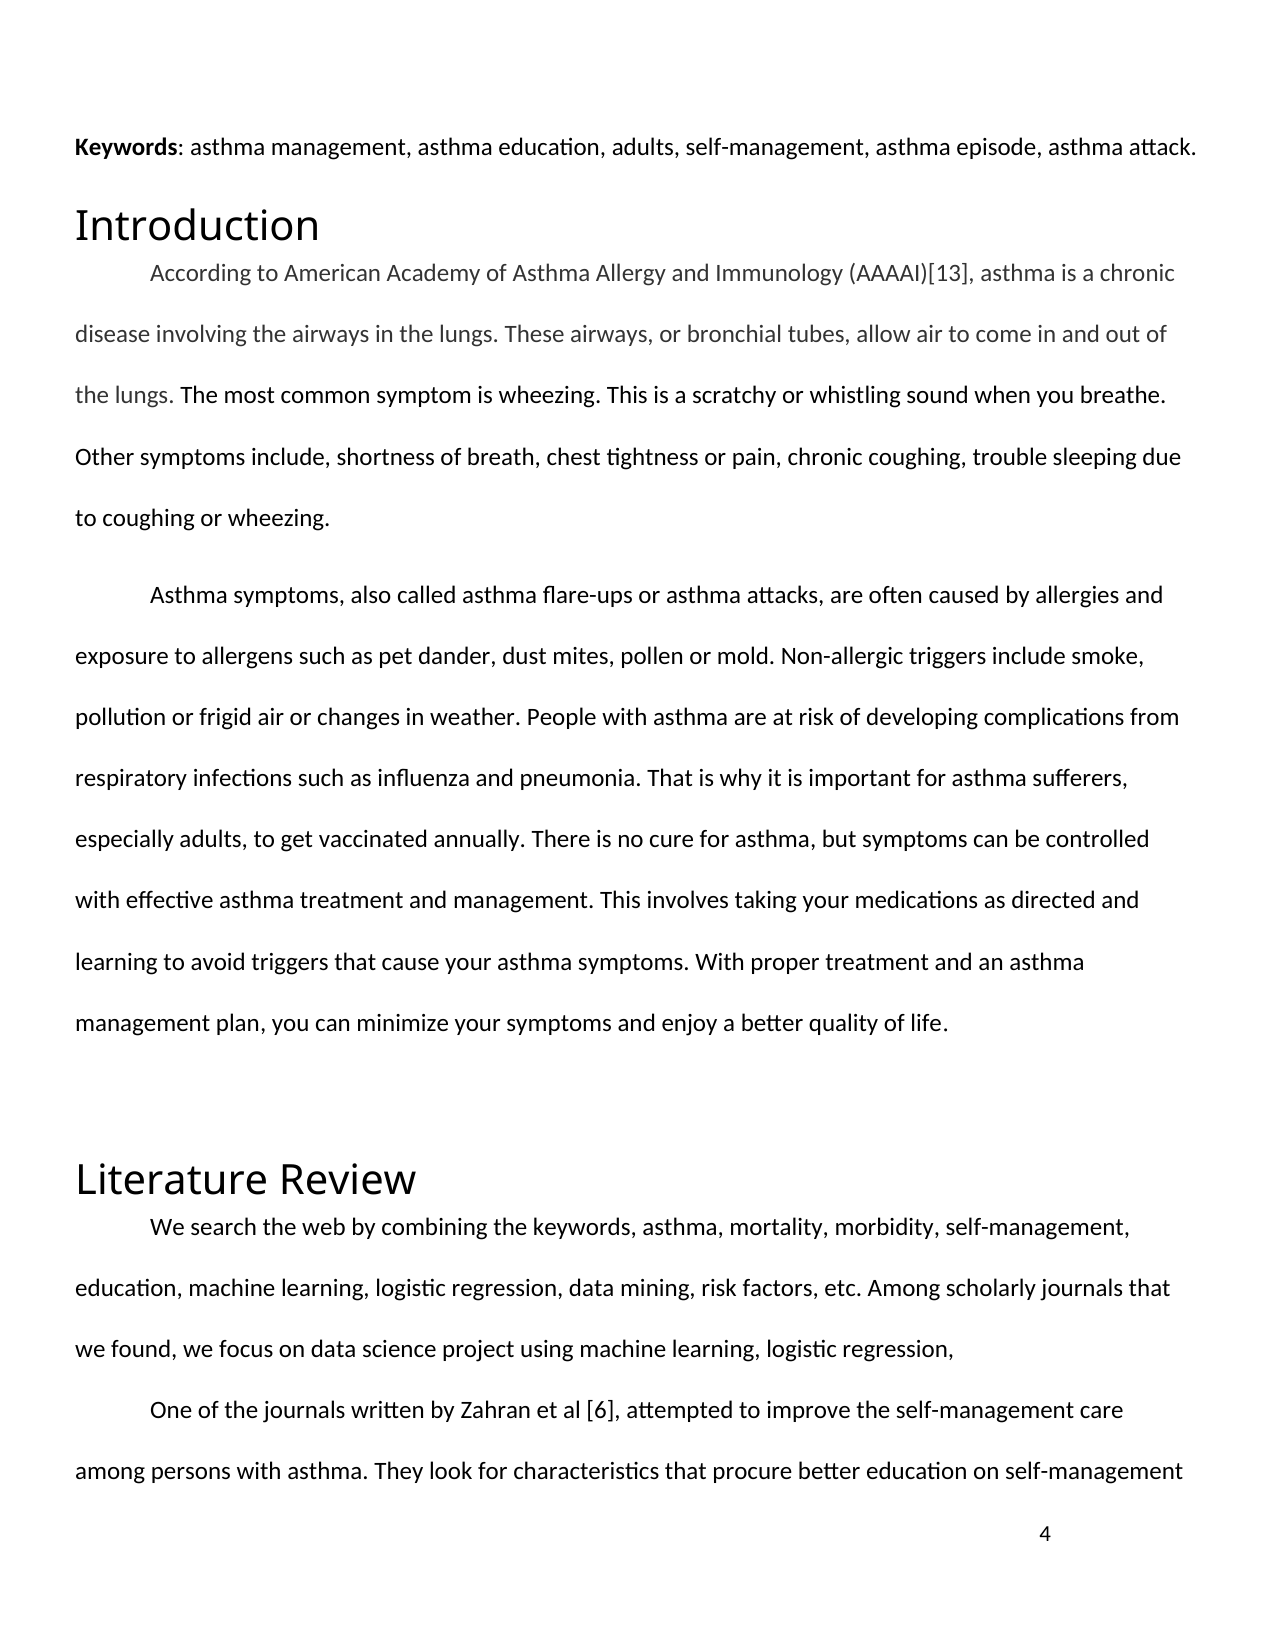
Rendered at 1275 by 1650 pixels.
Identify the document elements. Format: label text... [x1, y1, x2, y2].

text We search the web by combining the keywords, asthma, mortality, morbidity, self-management, education, machine learning, logistic regression, data mining, risk factors, etc. Among scholarly journals that we found, we focus on data science project using machine learning, logistic regression, [75, 1211, 1200, 1363]
text Keywords: asthma management, asthma education, adults, self-management, asthma episode, asthma attack. [75, 131, 1200, 162]
text Asthma symptoms, also called asthma flare-ups or asthma attacks, are often caused by allergies and exposure to allergens such as pet dander, dust mites, pollen or mold. Non-allergic triggers include smoke, pollution or frigid air or changes in weather. People with asthma are at risk of developing complications from respiratory infections such as influenza and pneumonia. That is why it is important for asthma sufferers, especially adults, to get vaccinated annually. There is no cure for asthma, but symptoms can be controlled with effective asthma treatment and management. This involves taking your medications as directed and learning to avoid triggers that cause your asthma symptoms. With proper treatment and an asthma management plan, you can minimize your symptoms and enjoy a better quality of life. [75, 579, 1200, 1037]
subtitle Literature Review [75, 1149, 1200, 1206]
text According to American Academy of Asthma Allergy and Immunology (AAAAI)[13], asthma is a chronic disease involving the airways in the lungs. These airways, or bronchial tubes, allow air to come in and out of the lungs. The most common symptom is wheezing. This is a scratchy or whistling sound when you breathe. Other symptoms include, shortness of breath, chest tightness or pain, chronic coughing, trouble sleeping due to coughing or wheezing. [75, 257, 1200, 532]
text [75, 1394, 1200, 1486]
subtitle Introduction [75, 196, 1200, 253]
